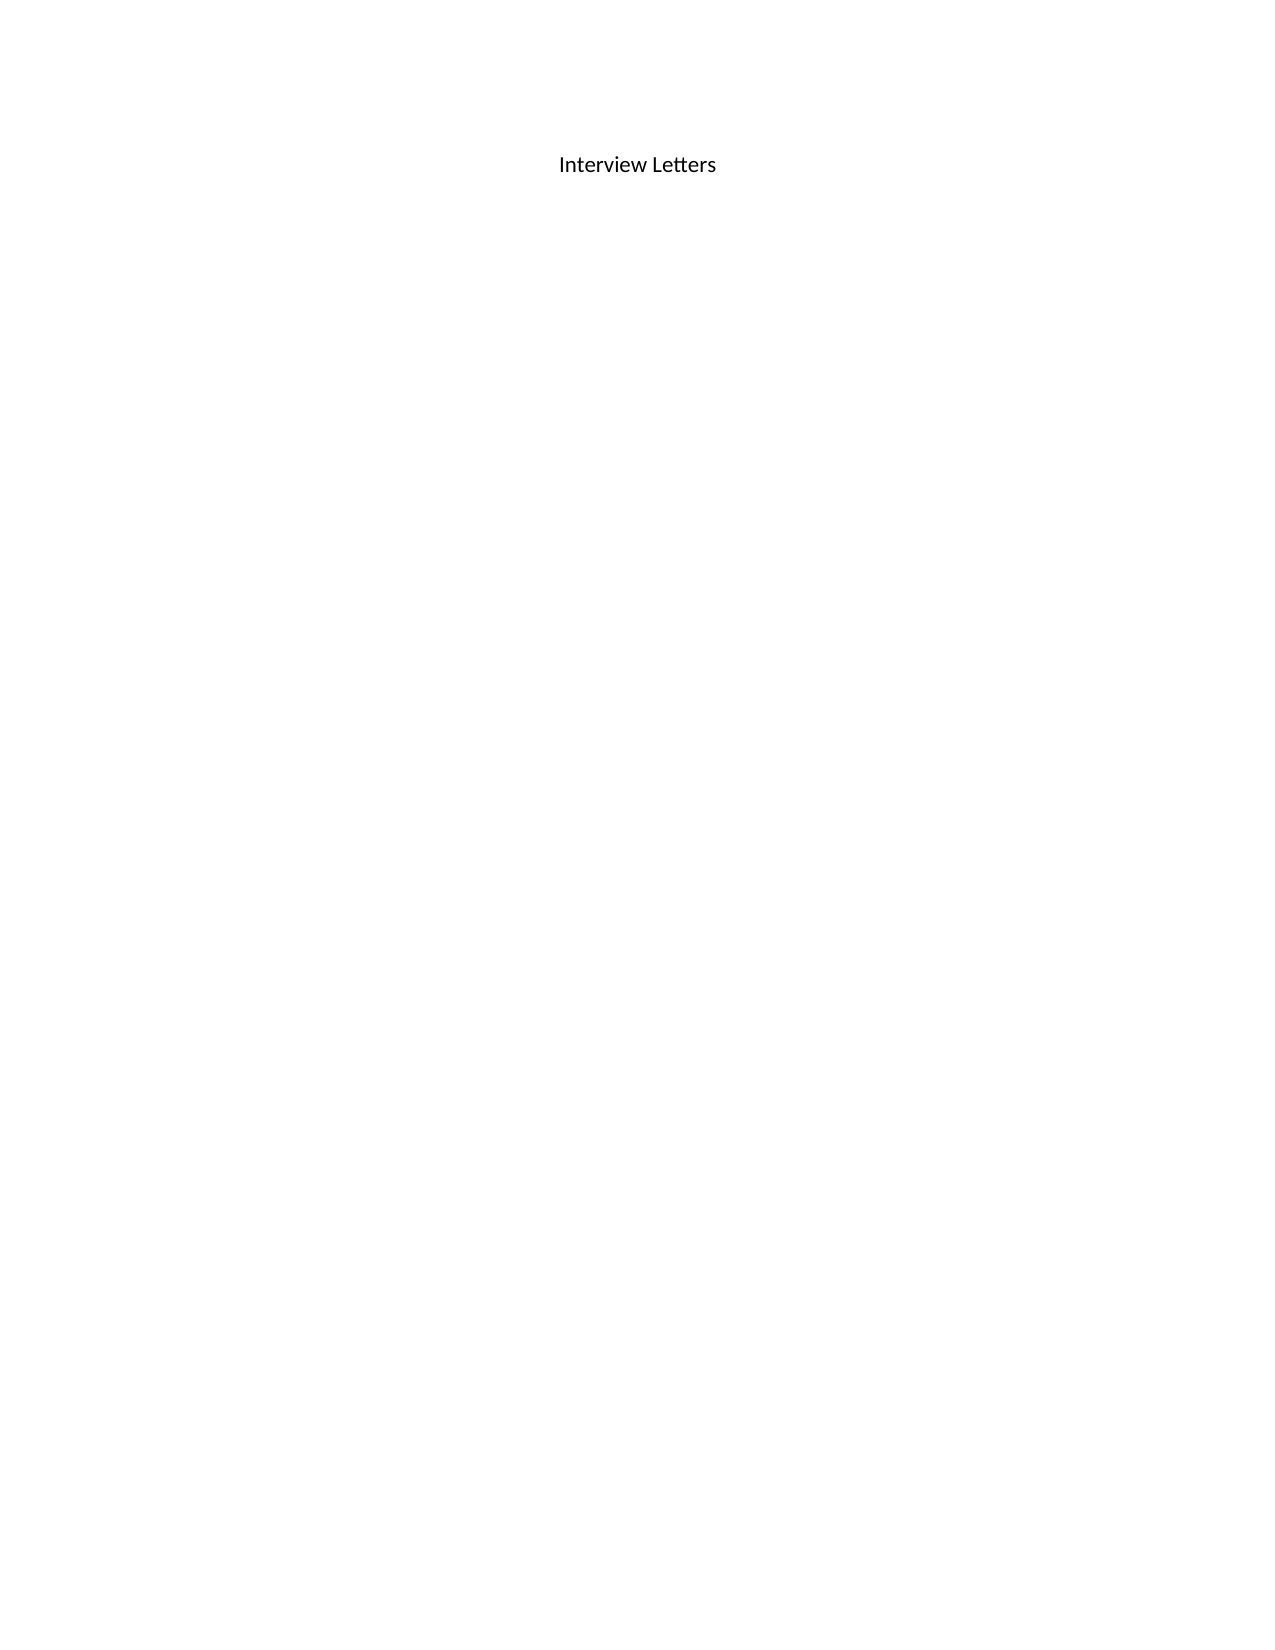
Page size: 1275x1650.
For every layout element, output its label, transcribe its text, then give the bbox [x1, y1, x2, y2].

text Interview Letters [150, 150, 1125, 178]
